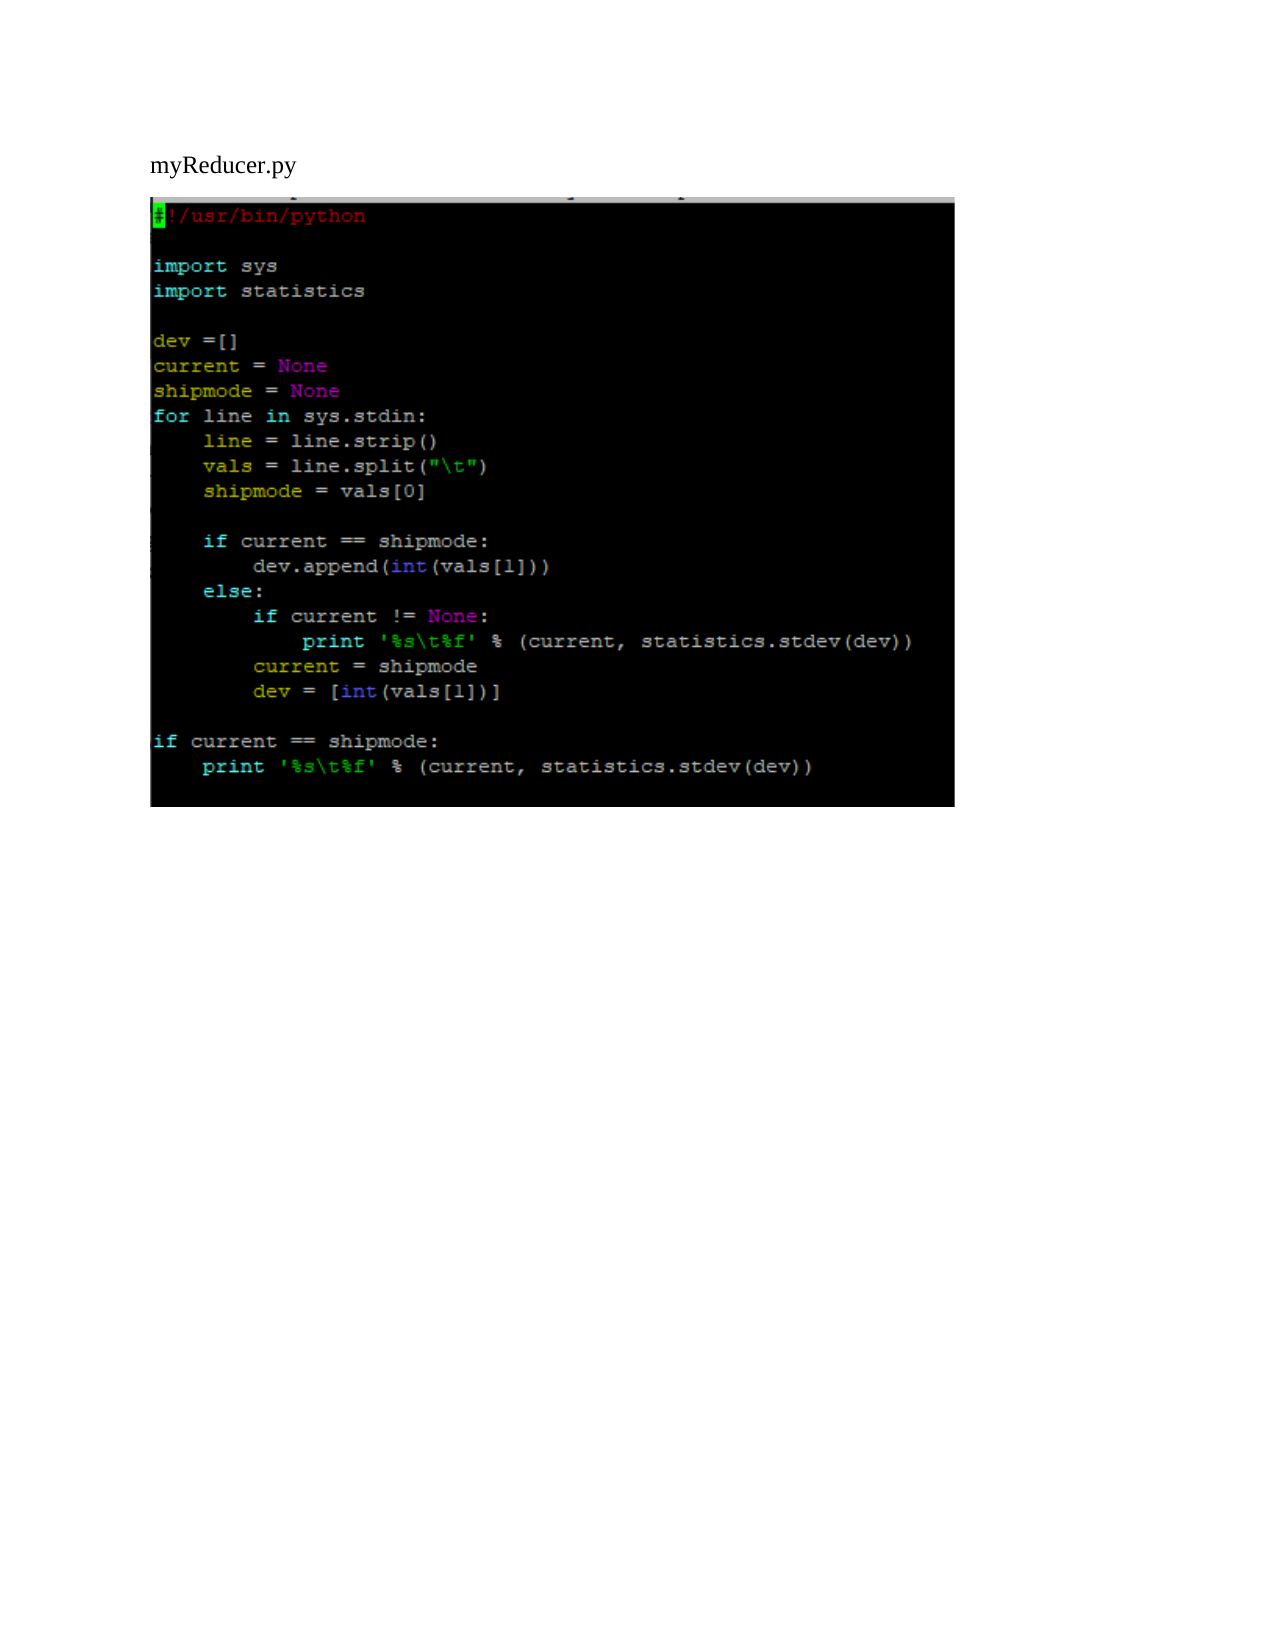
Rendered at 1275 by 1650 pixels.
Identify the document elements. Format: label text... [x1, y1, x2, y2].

picture [150, 197, 955, 807]
text myReducer.py [150, 150, 1125, 179]
